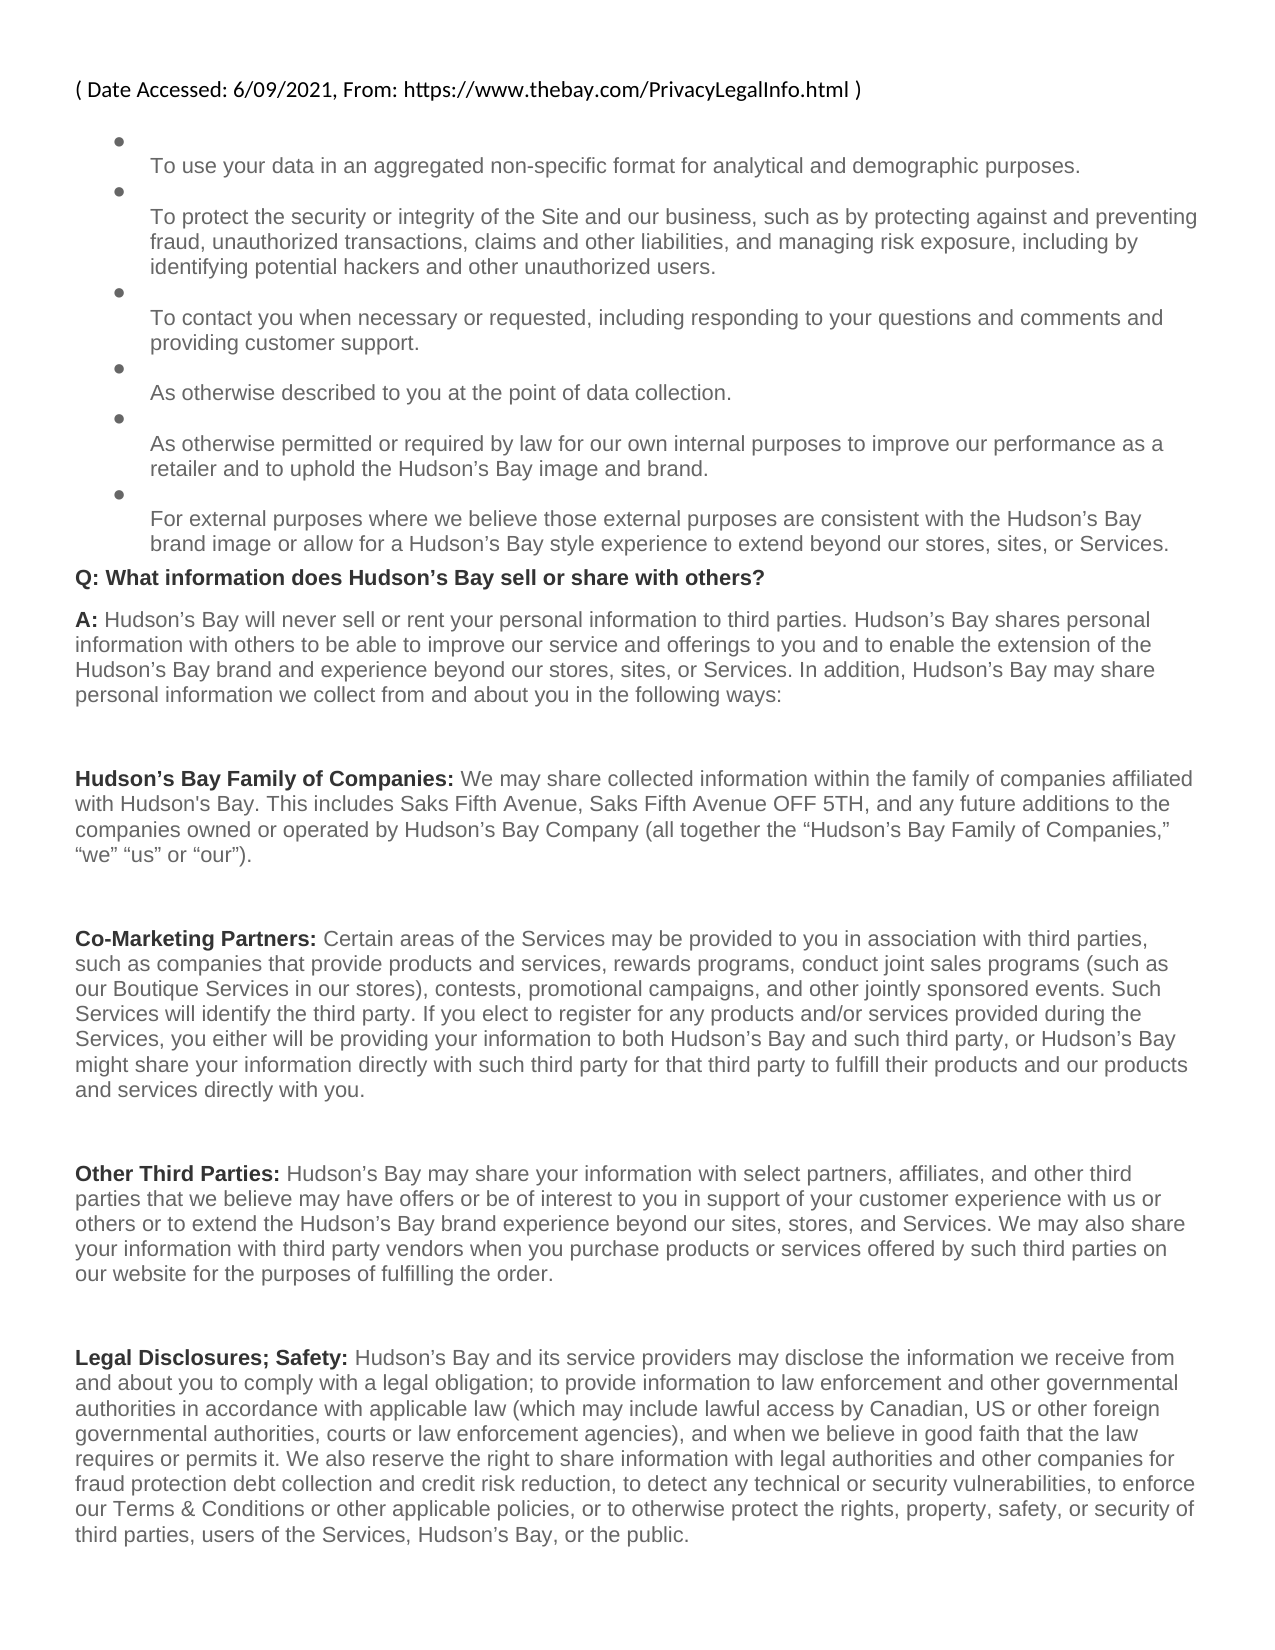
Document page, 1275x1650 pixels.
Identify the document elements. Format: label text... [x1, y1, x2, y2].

text Co-Marketing Partners: Certain areas of the Services may be provided to you in association with third parties, such as companies that provide products and services, rewards programs, conduct joint sales programs (such as our Boutique Services in our stores), contests, promotional campaigns, and other jointly sponsored events. Such Services will identify the third party. If you elect to register for any products and/or services provided during the Services, you either will be providing your information to both Hudson’s Bay and such third party, or Hudson’s Bay might share your information directly with such third party for that third party to fulfill their products and our products and services directly with you. [75, 926, 1200, 1102]
text A: Hudson’s Bay will never sell or rent your personal information to third parties. Hudson’s Bay shares personal information with others to be able to improve our service and offerings to you and to enable the extension of the Hudson’s Bay brand and experience beyond our stores, sites, or Services. In addition, Hudson’s Bay may share personal information we collect from and about you in the following ways: [75, 607, 1200, 708]
list To protect the security or integrity of the Site and our business, such as by protecting against and preventing fraud, unauthorized transactions, claims and other liabilities, and managing risk exposure, including by identifying potential hackers and other unauthorized users. [112, 178, 1200, 279]
list As otherwise permitted or required by law for our own internal purposes to improve our performance as a retailer and to uphold the Hudson’s Bay image and brand. [112, 405, 1200, 481]
list To contact you when necessary or requested, including responding to your questions and comments and providing customer support. [112, 279, 1200, 355]
text Legal Disclosures; Safety: Hudson’s Bay and its service providers may disclose the information we receive from and about you to comply with a legal obligation; to provide information to law enforcement and other governmental authorities in accordance with applicable law (which may include lawful access by Canadian, US or other foreign governmental authorities, courts or law enforcement agencies), and when we believe in good faith that the law requires or permits it. We also reserve the right to share information with legal authorities and other companies for fraud protection debt collection and credit risk reduction, to detect any technical or security vulnerabilities, to enforce our Terms & Conditions or other applicable policies, or to otherwise protect the rights, property, safety, or security of third parties, users of the Services, Hudson’s Bay, or the public. [75, 1345, 1200, 1561]
list As otherwise described to you at the point of data collection. [112, 355, 1200, 405]
text Other Third Parties: Hudson’s Bay may share your information with select partners, affiliates, and other third parties that we believe may have offers or be of interest to you in support of your customer experience with us or others or to extend the Hudson’s Bay brand experience beyond our sites, stores, and Services. We may also share your information with third party vendors when you purchase products or services offered by such third parties on our website for the purposes of fulfilling the order. [75, 1161, 1200, 1287]
list To use your data in an aggregated non-specific format for analytical and demographic purposes. [112, 128, 1200, 178]
text Q: What information does Hudson’s Bay sell or share with others? [75, 565, 1200, 590]
text Hudson’s Bay Family of Companies: We may share collected information within the family of companies affiliated with Hudson's Bay. This includes Saks Fifth Avenue, Saks Fifth Avenue OFF 5TH, and any future additions to the companies owned or operated by Hudson’s Bay Company (all together the “Hudson’s Bay Family of Companies,” “we” “us” or “our”). [75, 766, 1200, 867]
list For external purposes where we believe those external purposes are consistent with the Hudson’s Bay brand image or allow for a Hudson’s Bay style experience to extend beyond our stores, sites, or Services. [112, 481, 1200, 557]
